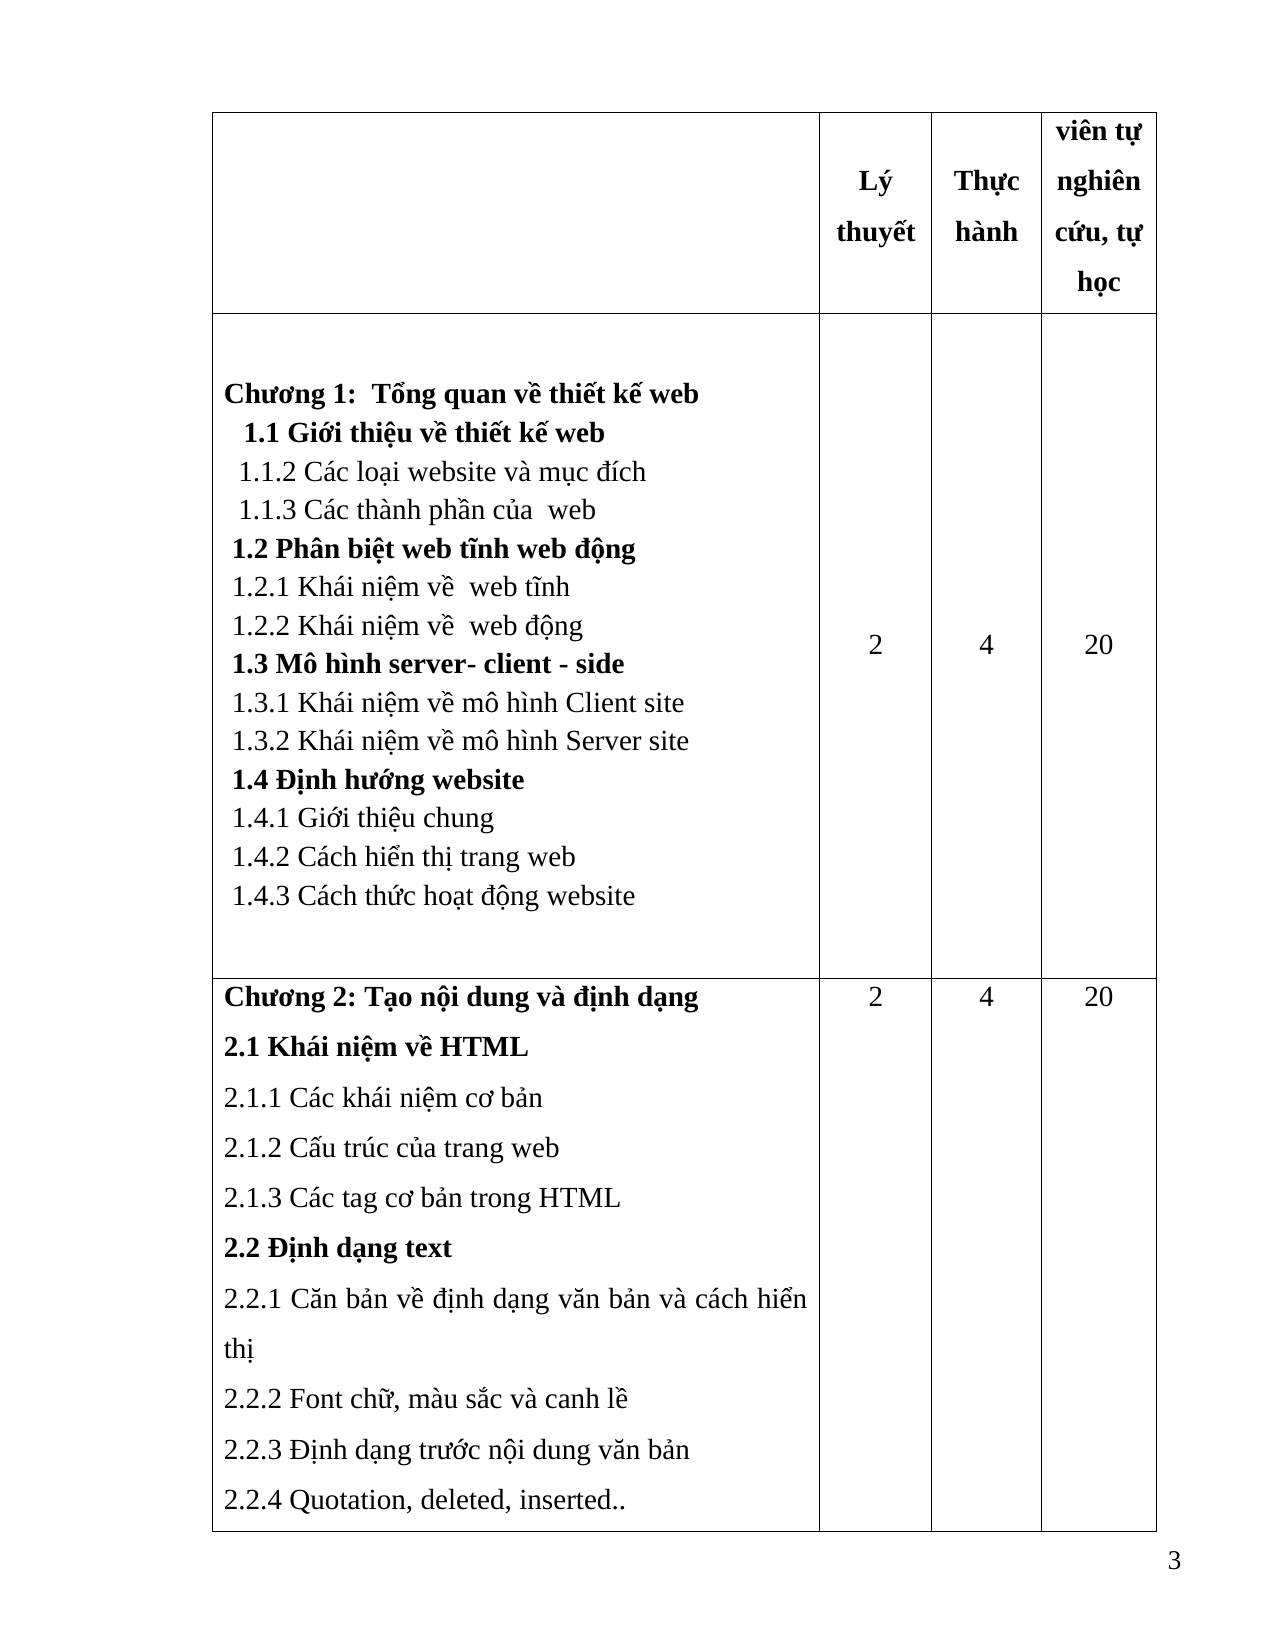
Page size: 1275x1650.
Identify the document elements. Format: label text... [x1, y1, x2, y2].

table_cell Chương 1: Tổng quan về thiết kế web 1.1 Giới thiệu về thiết kế web 1.1.2 Các loại website và mục đích 1.1.3 Các thành phần của web 1.2 Phân biệt web tĩnh web động 1.2.1 Khái niệm về web tĩnh 1.2.2 Khái niệm về web động 1.3 Mô hình server- client - side 1.3.1 Khái niệm về mô hình Client site 1.3.2 Khái niệm về mô hình Server site 1.4 Định hướng website 1.4.1 Giới thiệu chung 1.4.2 Cách hiển thị trang web 1.4.3 Cách thức hoạt động website [213, 314, 819, 978]
table_cell 4 [932, 314, 1041, 978]
table_cell 4 [932, 979, 1041, 1531]
table_cell 20 [1042, 314, 1156, 978]
table_cell 2 [820, 314, 931, 978]
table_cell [213, 979, 819, 1531]
table_cell Thực hành [932, 113, 1041, 313]
table_cell 20 [1042, 979, 1156, 1531]
table_cell Lý thuyết [820, 113, 931, 313]
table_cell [1042, 113, 1156, 313]
table_cell 2 [820, 979, 931, 1531]
